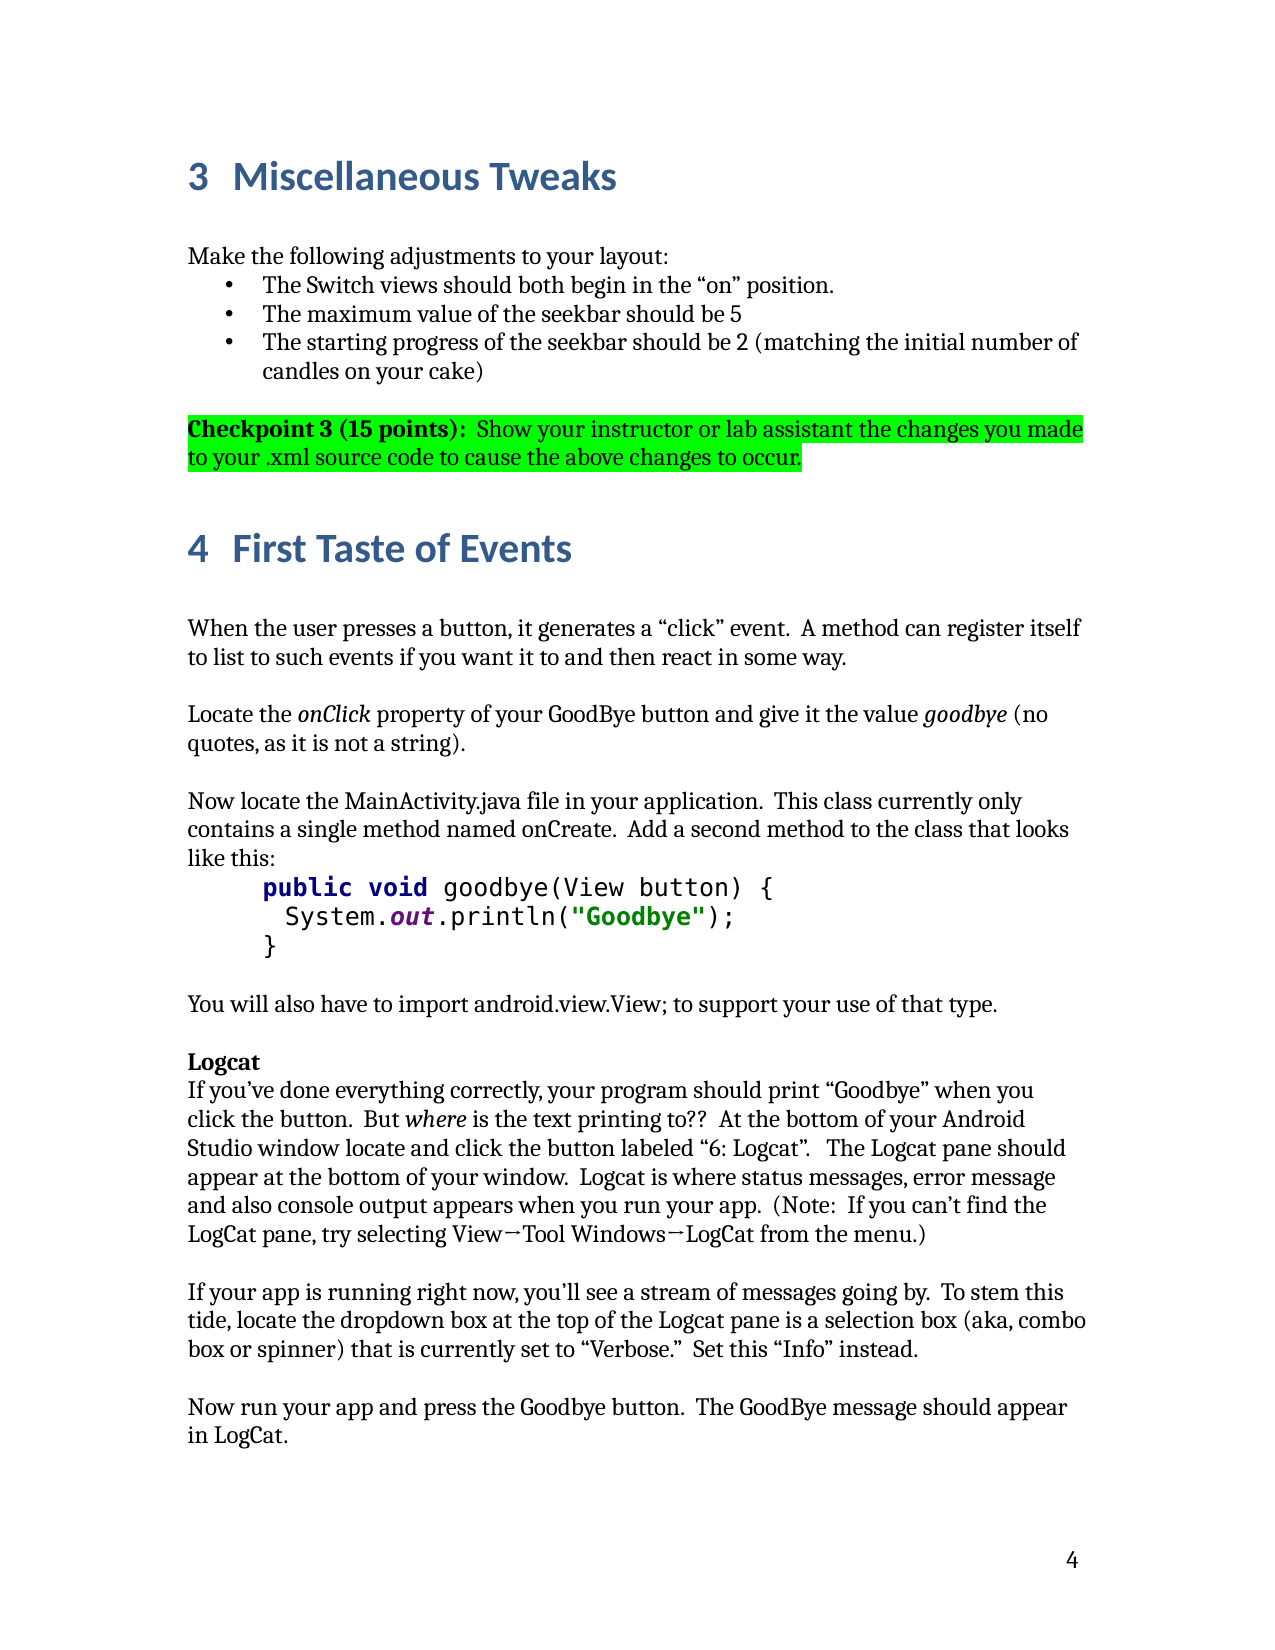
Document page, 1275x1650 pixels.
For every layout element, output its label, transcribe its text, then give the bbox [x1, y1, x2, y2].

text public void goodbye(View button) { [262, 873, 1087, 902]
text You will also have to import android.view.View; to support your use of that type. [187, 990, 1087, 1019]
text } [262, 931, 1087, 960]
subtitle Miscellaneous Tweaks [187, 150, 1087, 201]
list The Switch views should both begin in the “on” position. [225, 271, 1087, 299]
text Checkpoint 3 (15 points): Show your instructor or lab assistant the changes you made to your .xml source code to cause the above changes to occur. [187, 414, 1087, 472]
text Make the following adjustments to your layout: [187, 242, 1087, 271]
list The starting progress of the seekbar should be 2 (matching the initial number of candles on your cake) [225, 328, 1087, 386]
text When the user presses a button, it generates a “click” event. A method can register itself to list to such events if you want it to and then react in some way. [187, 614, 1087, 672]
text If you’ve done everything correctly, your program should print “Goodbye” when you click the button. But where is the text printing to?? At the bottom of your Android Studio window locate and click the button labeled “6: Logcat”. The Logcat pane should appear at the bottom of your window. Logcat is where status messages, error message and also console output appears when you run your app. (Note: If you can’t find the LogCat pane, try selecting View→Tool Windows→LogCat from the menu.) [187, 1076, 1087, 1249]
text Logcat [187, 1047, 1087, 1076]
text System.out.println("Goodbye"); [262, 902, 1087, 931]
subtitle First Taste of Events [187, 522, 1087, 573]
text Now run your app and press the Goodbye button. The GoodBye message should appear in LogCat. [187, 1392, 1087, 1450]
list The maximum value of the seekbar should be 5 [225, 299, 1087, 328]
text Now locate the MainActivity.java file in your application. This class currently only contains a single method named onCreate. Add a second method to the class that looks like this: [187, 787, 1087, 873]
text Locate the onClick property of your GoodBye button and give it the value goodbye (no quotes, as it is not a string). [187, 700, 1087, 758]
text If your app is running right now, you’ll see a stream of messages going by. To stem this tide, locate the dropdown box at the top of the Logcat pane is a selection box (aka, combo box or spinner) that is currently set to “Verbose.” Set this “Info” instead. [187, 1277, 1087, 1364]
